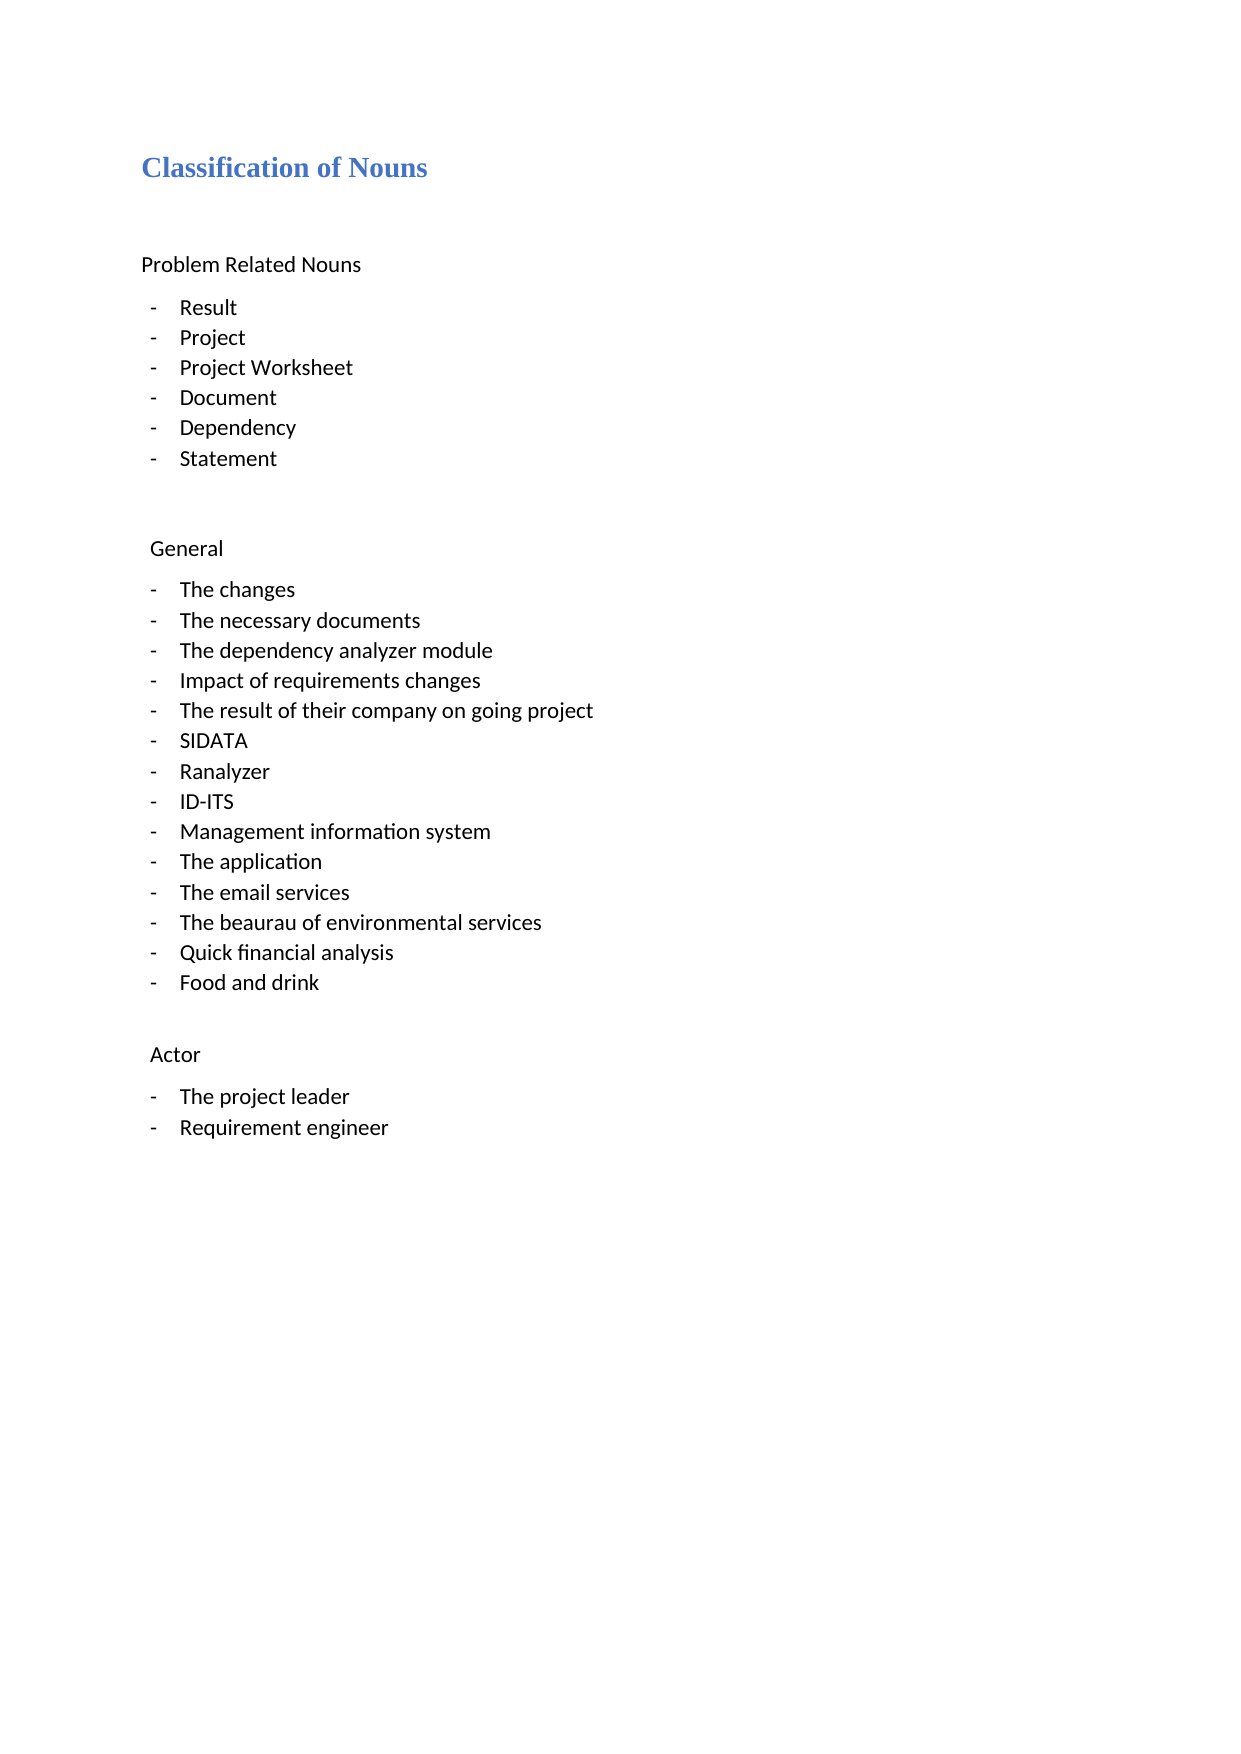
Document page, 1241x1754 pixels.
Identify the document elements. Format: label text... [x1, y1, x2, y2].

list The application [150, 847, 1090, 876]
list Dependency [150, 413, 1090, 441]
list ID-ITS [150, 787, 1090, 815]
list The necessary documents [150, 606, 1090, 634]
list The dependency analyzer module [150, 636, 1090, 664]
list The beaurau of environmental services [150, 908, 1090, 936]
list Requirement engineer [150, 1113, 1090, 1141]
list Impact of requirements changes [150, 666, 1090, 694]
list Project [150, 323, 1090, 351]
list The result of their company on going project [150, 696, 1090, 724]
list Food and drink [150, 968, 1090, 996]
list The changes [150, 576, 1090, 604]
list Management information system [150, 817, 1090, 845]
list General [150, 534, 1090, 562]
list Result [150, 293, 1090, 321]
list Statement [150, 444, 1090, 472]
list The email services [150, 878, 1090, 906]
list Actor [150, 1041, 1090, 1068]
text Problem Related Nouns [141, 251, 1090, 279]
list SIDATA [150, 727, 1090, 755]
list Document [150, 383, 1090, 411]
list Project Worksheet [150, 353, 1090, 381]
text Classification of Nouns [141, 150, 1090, 183]
list Ranalyzer [150, 757, 1090, 785]
list The project leader [150, 1082, 1090, 1111]
list Quick financial analysis [150, 938, 1090, 966]
